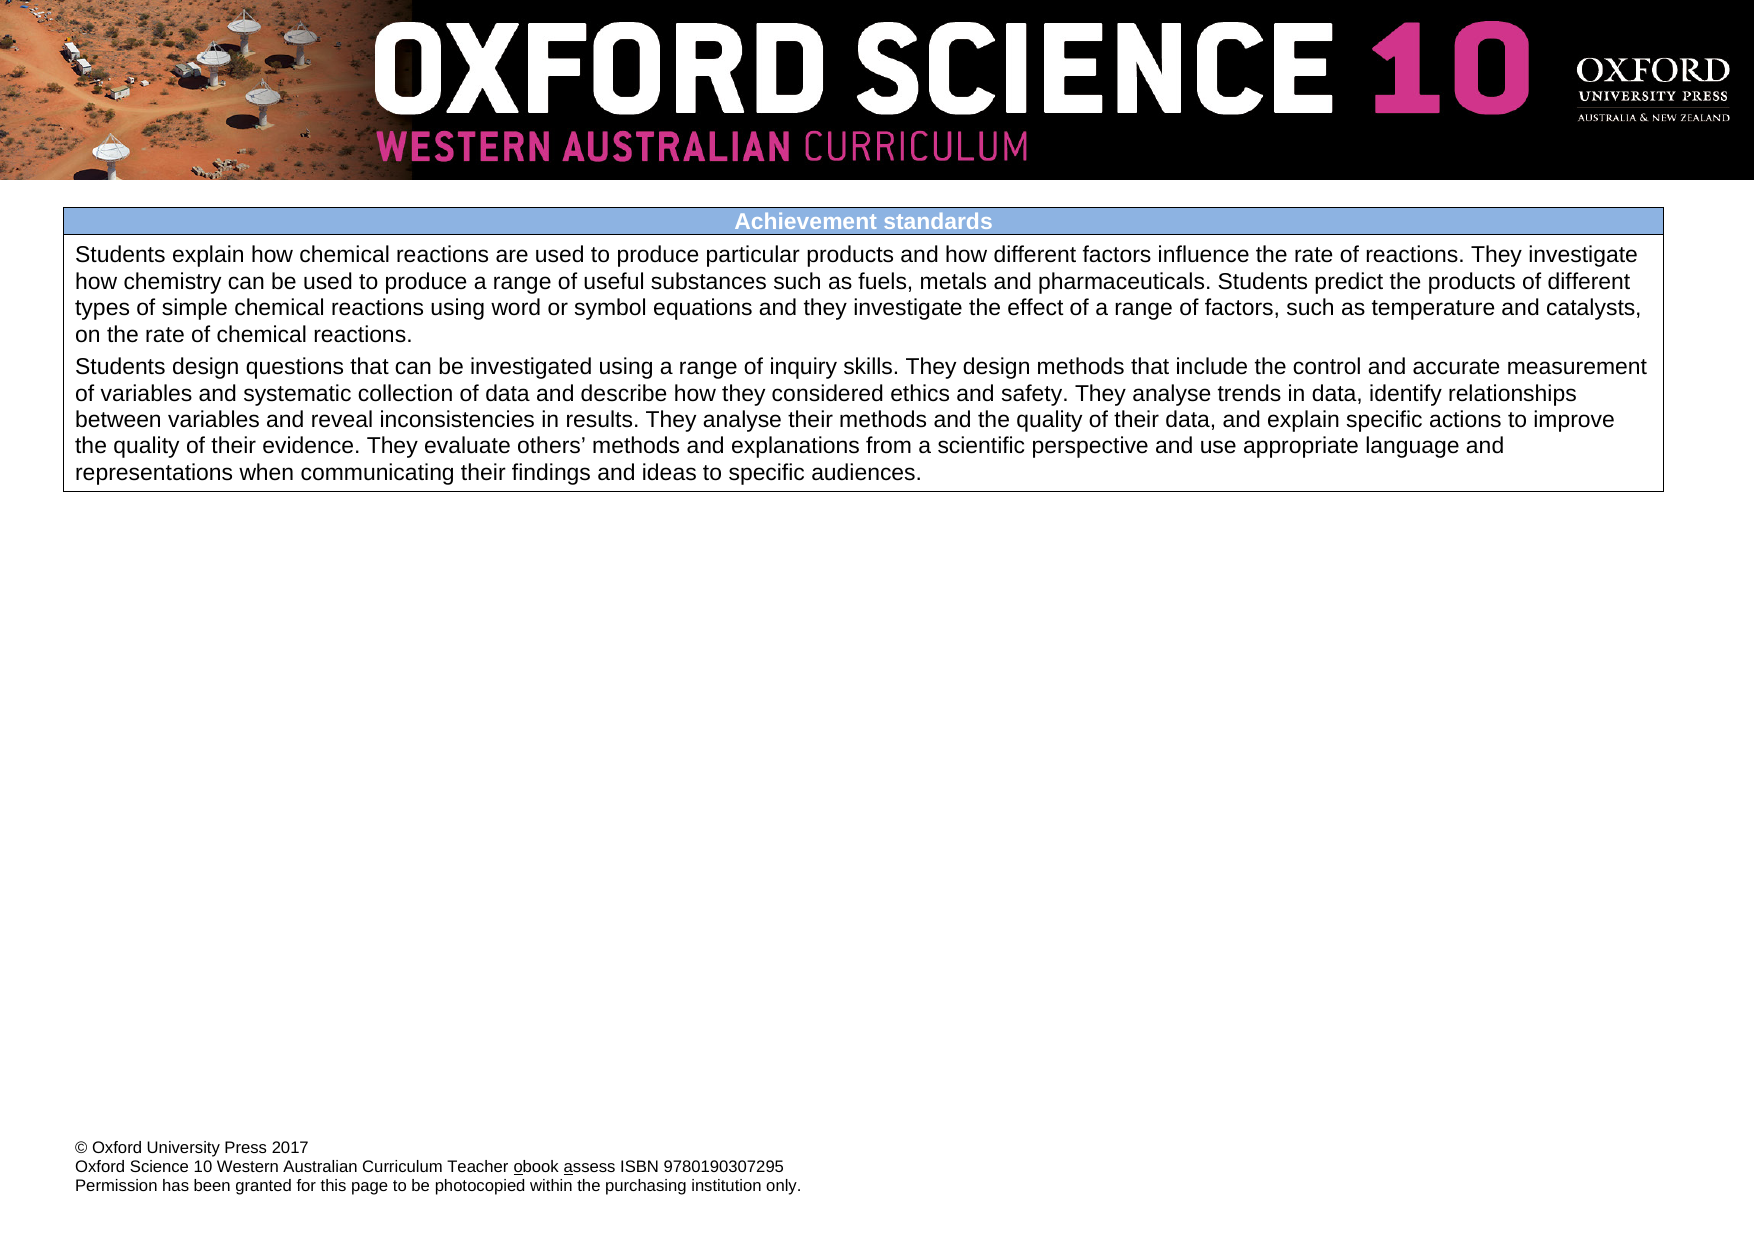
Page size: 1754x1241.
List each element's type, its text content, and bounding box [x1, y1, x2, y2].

table_cell Students explain how chemical reactions are used to produce particular products and how different factors influence the rate of reactions. They investigate how chemistry can be used to produce a range of useful substances such as fuels, metals and pharmaceuticals. Students predict the products of different types of simple chemical reactions using word or symbol equations and they investigate the effect of a range of factors, such as temperature and catalysts, on the rate of chemical reactions. Students design questions that can be investigated using a range of inquiry skills. They design methods that include the control and accurate measurement of variables and systematic collection of data and describe how they considered ethics and safety. They analyse trends in data, identify relationships between variables and reveal inconsistencies in results. They analyse their methods and the quality of their data, and explain specific actions to improve the quality of their evidence. They evaluate others’ methods and explanations from a scientific perspective and use appropriate language and representations when communicating their findings and ideas to specific audiences. [64, 235, 1663, 491]
picture [0, 0, 1754, 180]
table_header Achievement standards [64, 208, 1663, 234]
